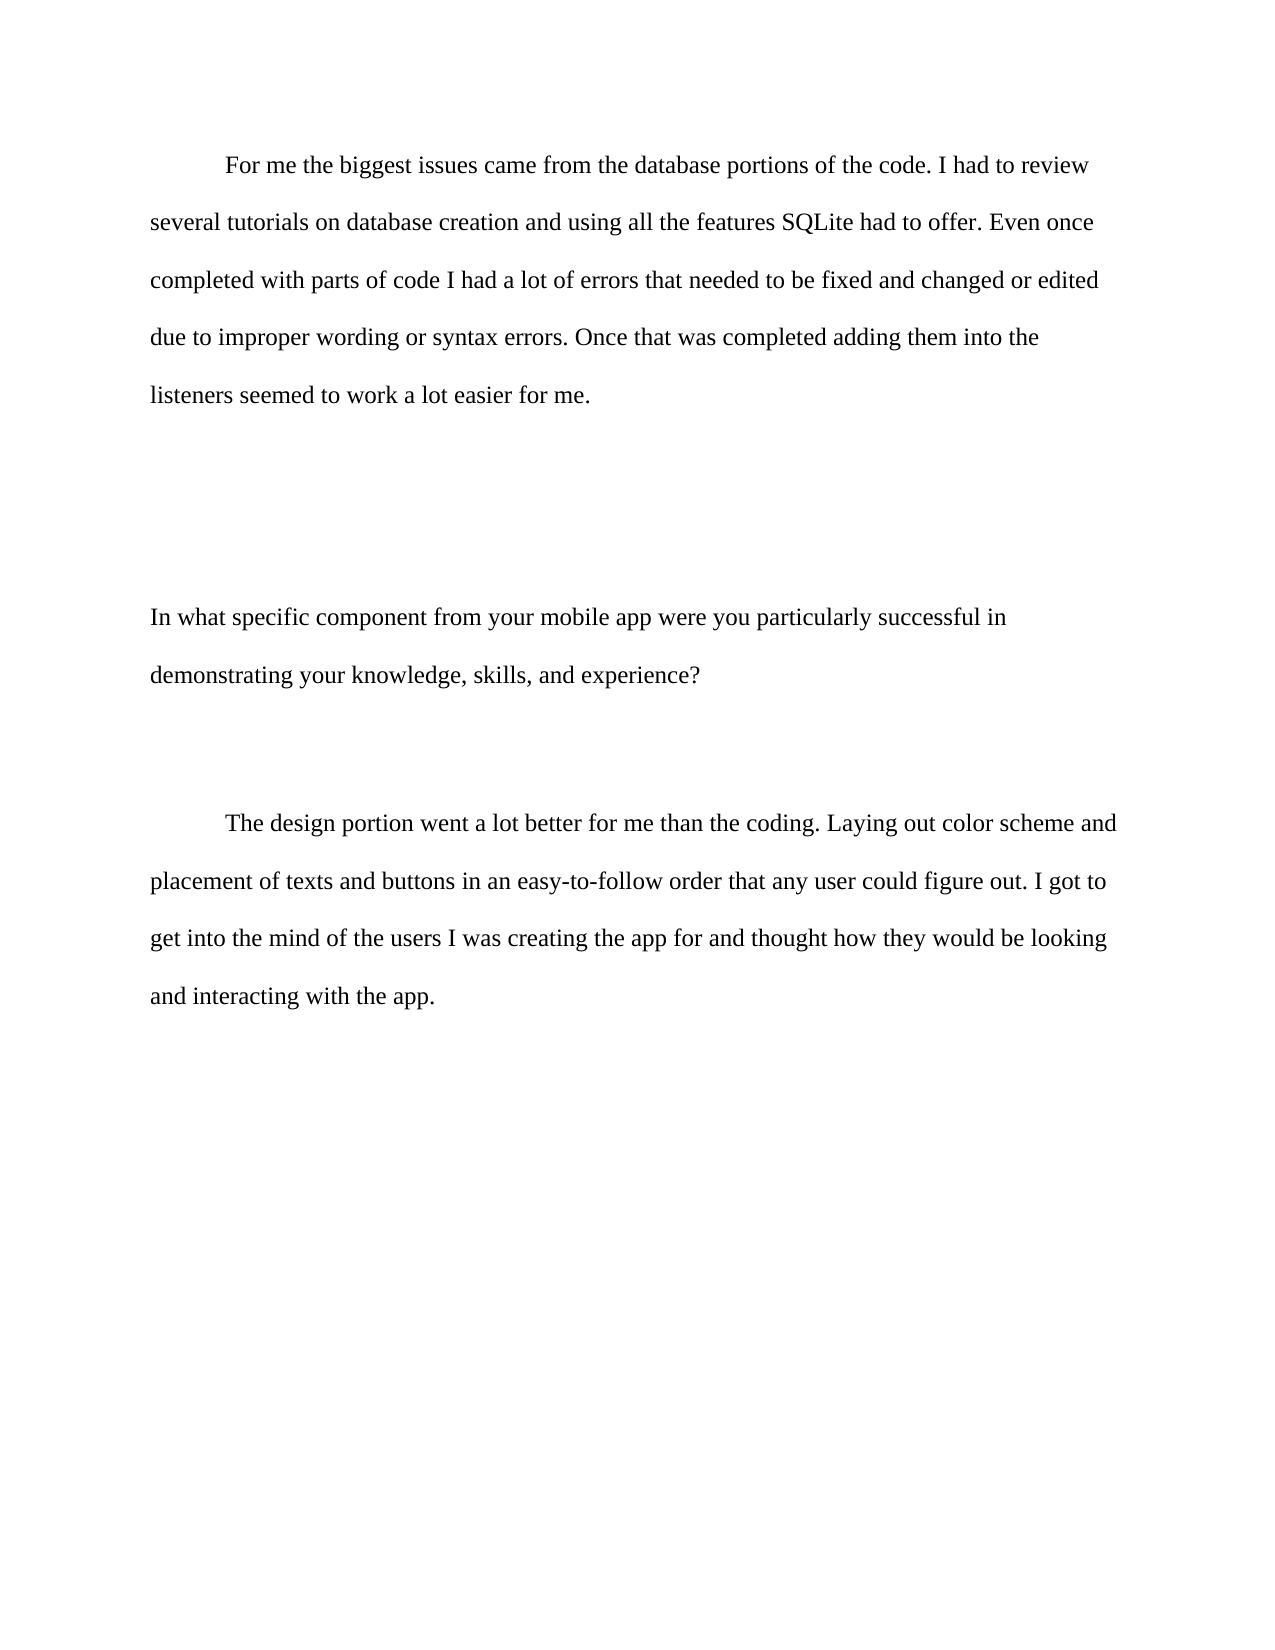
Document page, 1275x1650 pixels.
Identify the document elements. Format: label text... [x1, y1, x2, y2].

text The design portion went a lot better for me than the coding. Laying out color scheme and placement of texts and buttons in an easy-to-follow order that any user could figure out. I got to get into the mind of the users I was creating the app for and thought how they would be looking and interacting with the app. [150, 808, 1125, 1009]
text In what specific component from your mobile app were you particularly successful in demonstrating your knowledge, skills, and experience? [150, 602, 1125, 689]
text For me the biggest issues came from the database portions of the code. I had to review several tutorials on database creation and using all the features SQLite had to offer. Even once completed with parts of code I had a lot of errors that needed to be fixed and changed or edited due to improper wording or syntax errors. Once that was completed adding them into the listeners seemed to work a lot easier for me. [150, 150, 1125, 409]
